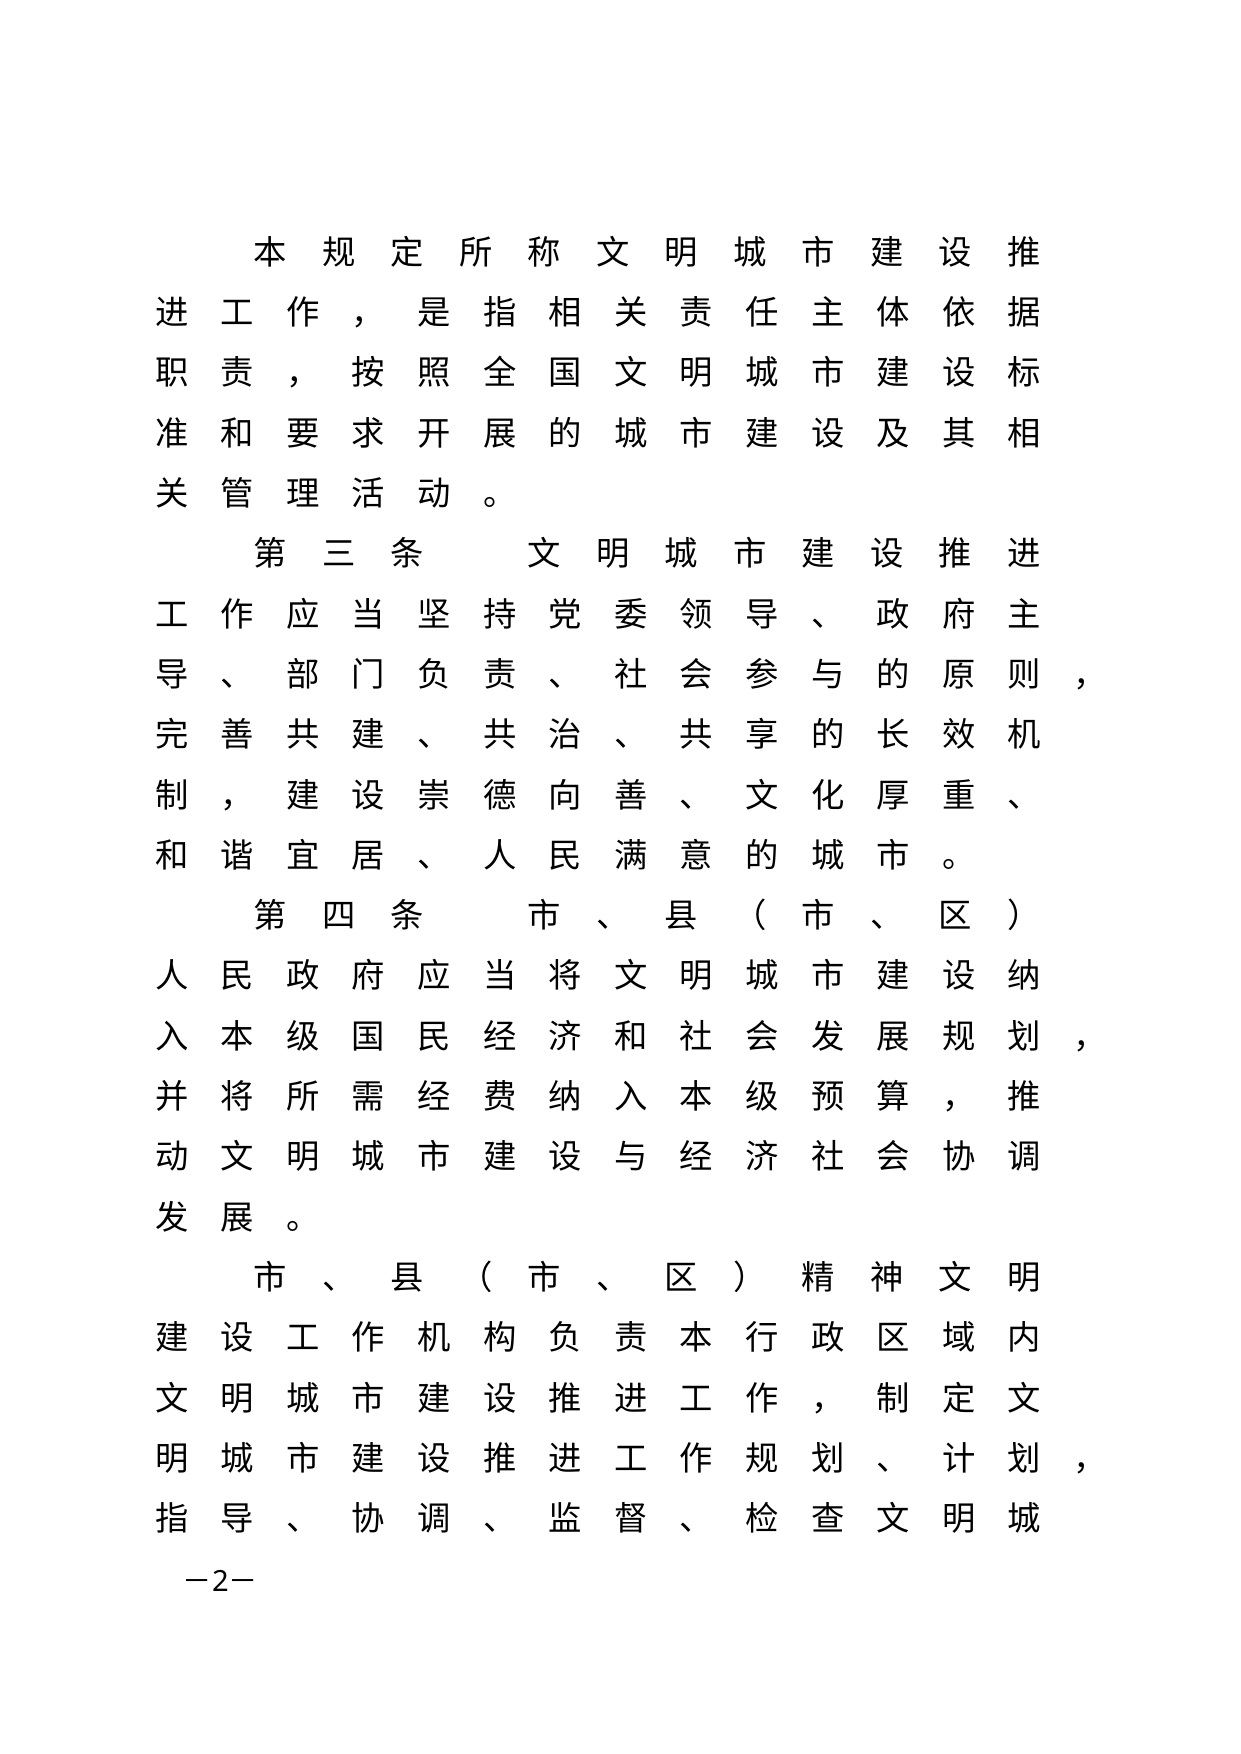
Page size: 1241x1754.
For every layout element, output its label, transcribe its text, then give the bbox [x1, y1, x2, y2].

text 第三条 文明城市建设推进工作应当坚持党委领导、政府主导、部门负责、社会参与的原则，完善共建、共治、共享的长效机制，建设崇德向善、文化厚重、和谐宜居、人民满意的城市。 [155, 521, 1073, 883]
text 市、县（市、区）精神文明建设工作机构负责本行政区域内文明城市建设推进工作，制定文明城市建设推进工作规划、计划，指导、协调、监督、检查文明城市建设推进工作，按照国家和自治区有关规定组织开展文明城市建设先进典型宣传、表彰等活动。 [155, 1245, 1073, 1546]
text 第四条 市、县（市、区）人民政府应当将文明城市建设纳入本级国民经济和社会发展规划，并将所需经费纳入本级预算，推动文明城市建设与经济社会协调发展。 [155, 883, 1073, 1245]
text 本规定所称文明城市建设推进工作，是指相关责任主体依据职责，按照全国文明城市建设标准和要求开展的城市建设及其相关管理活动。 [155, 219, 1073, 521]
